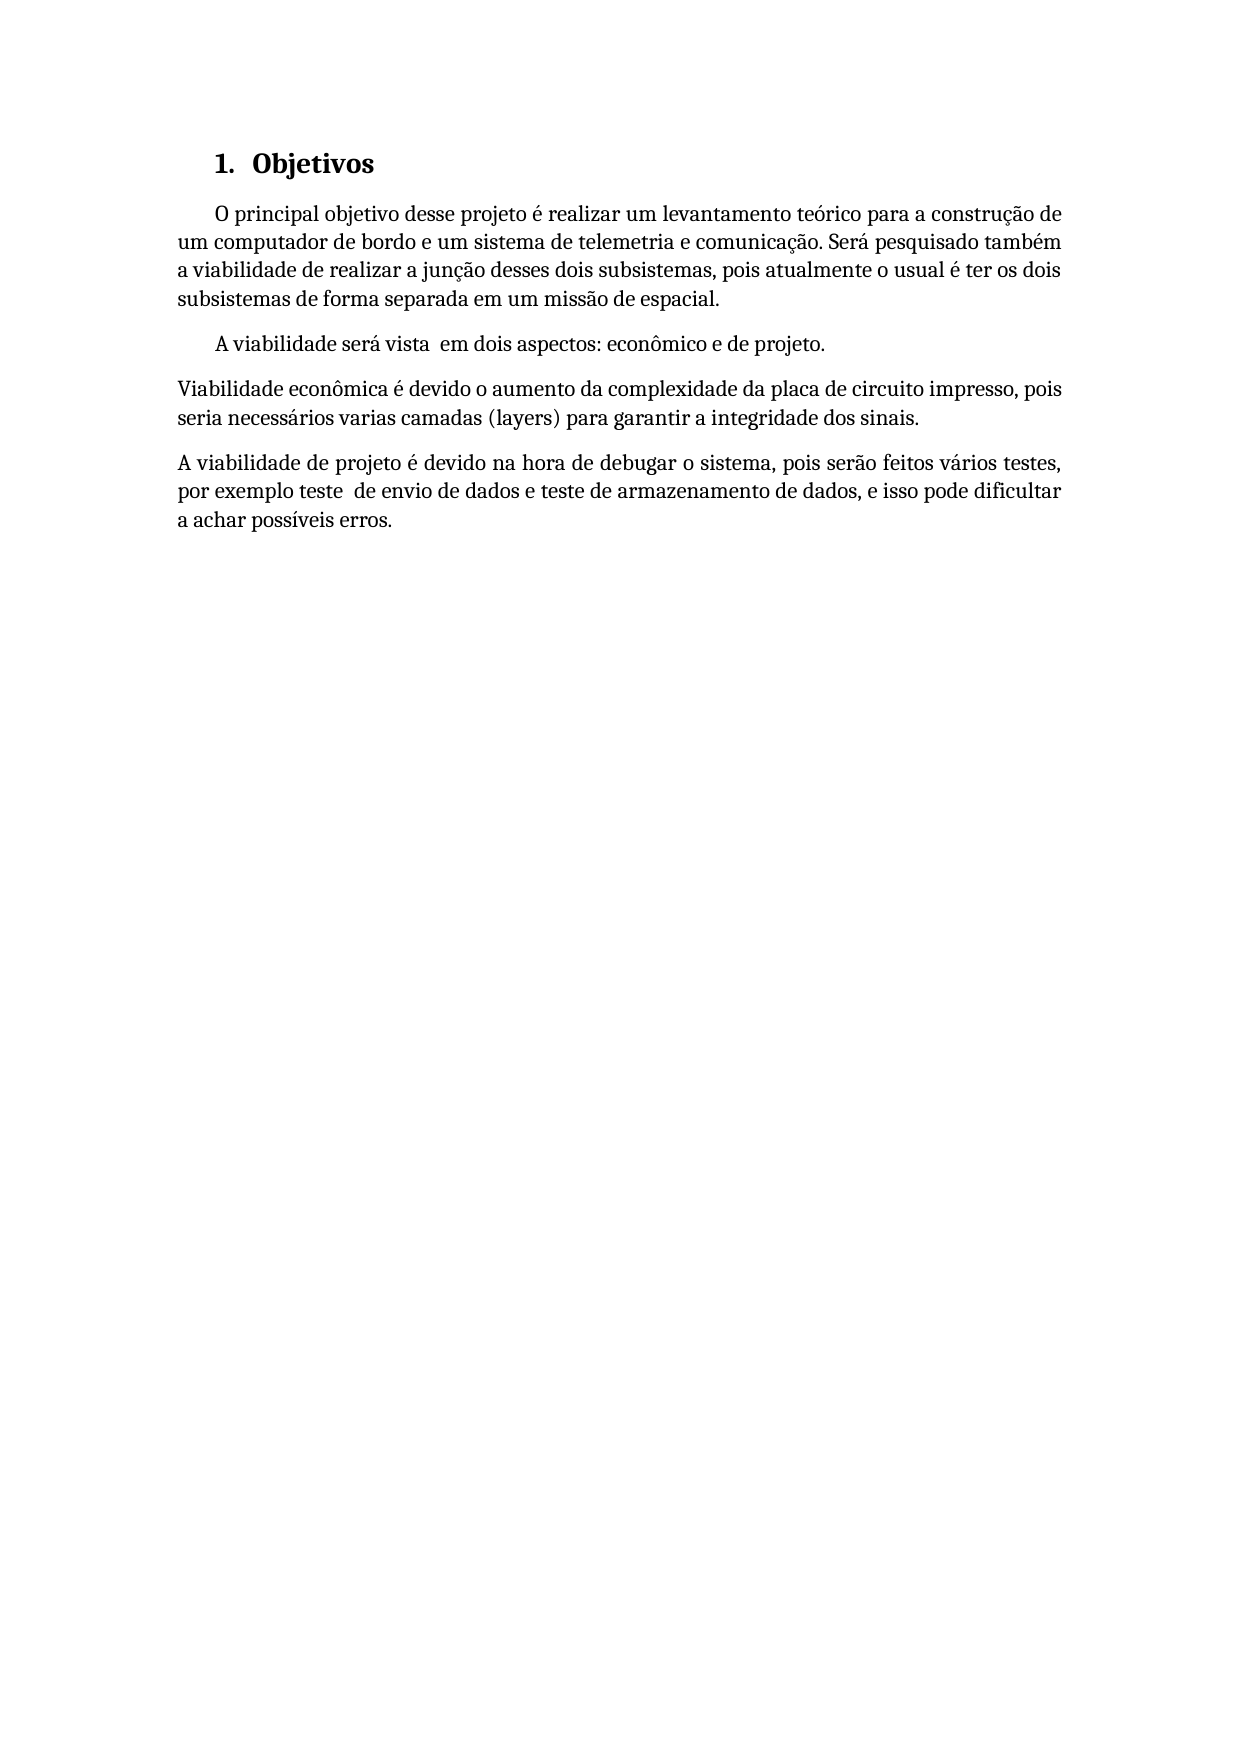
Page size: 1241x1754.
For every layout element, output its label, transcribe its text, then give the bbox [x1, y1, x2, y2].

text Viabilidade econômica é devido o aumento da complexidade da placa de circuito impresso, pois seria necessários varias camadas (layers) para garantir a integridade dos sinais. [177, 376, 1063, 431]
text O principal objetivo desse projeto é realizar um levantamento teórico para a construção de um computador de bordo e um sistema de telemetria e comunicação. Será pesquisado também a viabilidade de realizar a junção desses dois subsistemas, pois atualmente o usual é ter os dois subsistemas de forma separada em um missão de espacial. [177, 200, 1063, 312]
text A viabilidade de projeto é devido na hora de debugar o sistema, pois serão feitos vários testes, por exemplo teste de envio de dados e teste de armazenamento de dados, e isso pode dificultar a achar possíveis erros. [177, 449, 1063, 533]
text A viabilidade será vista em dois aspectos: econômico e de projeto. [177, 331, 1063, 357]
list Objetivos [215, 148, 1063, 181]
